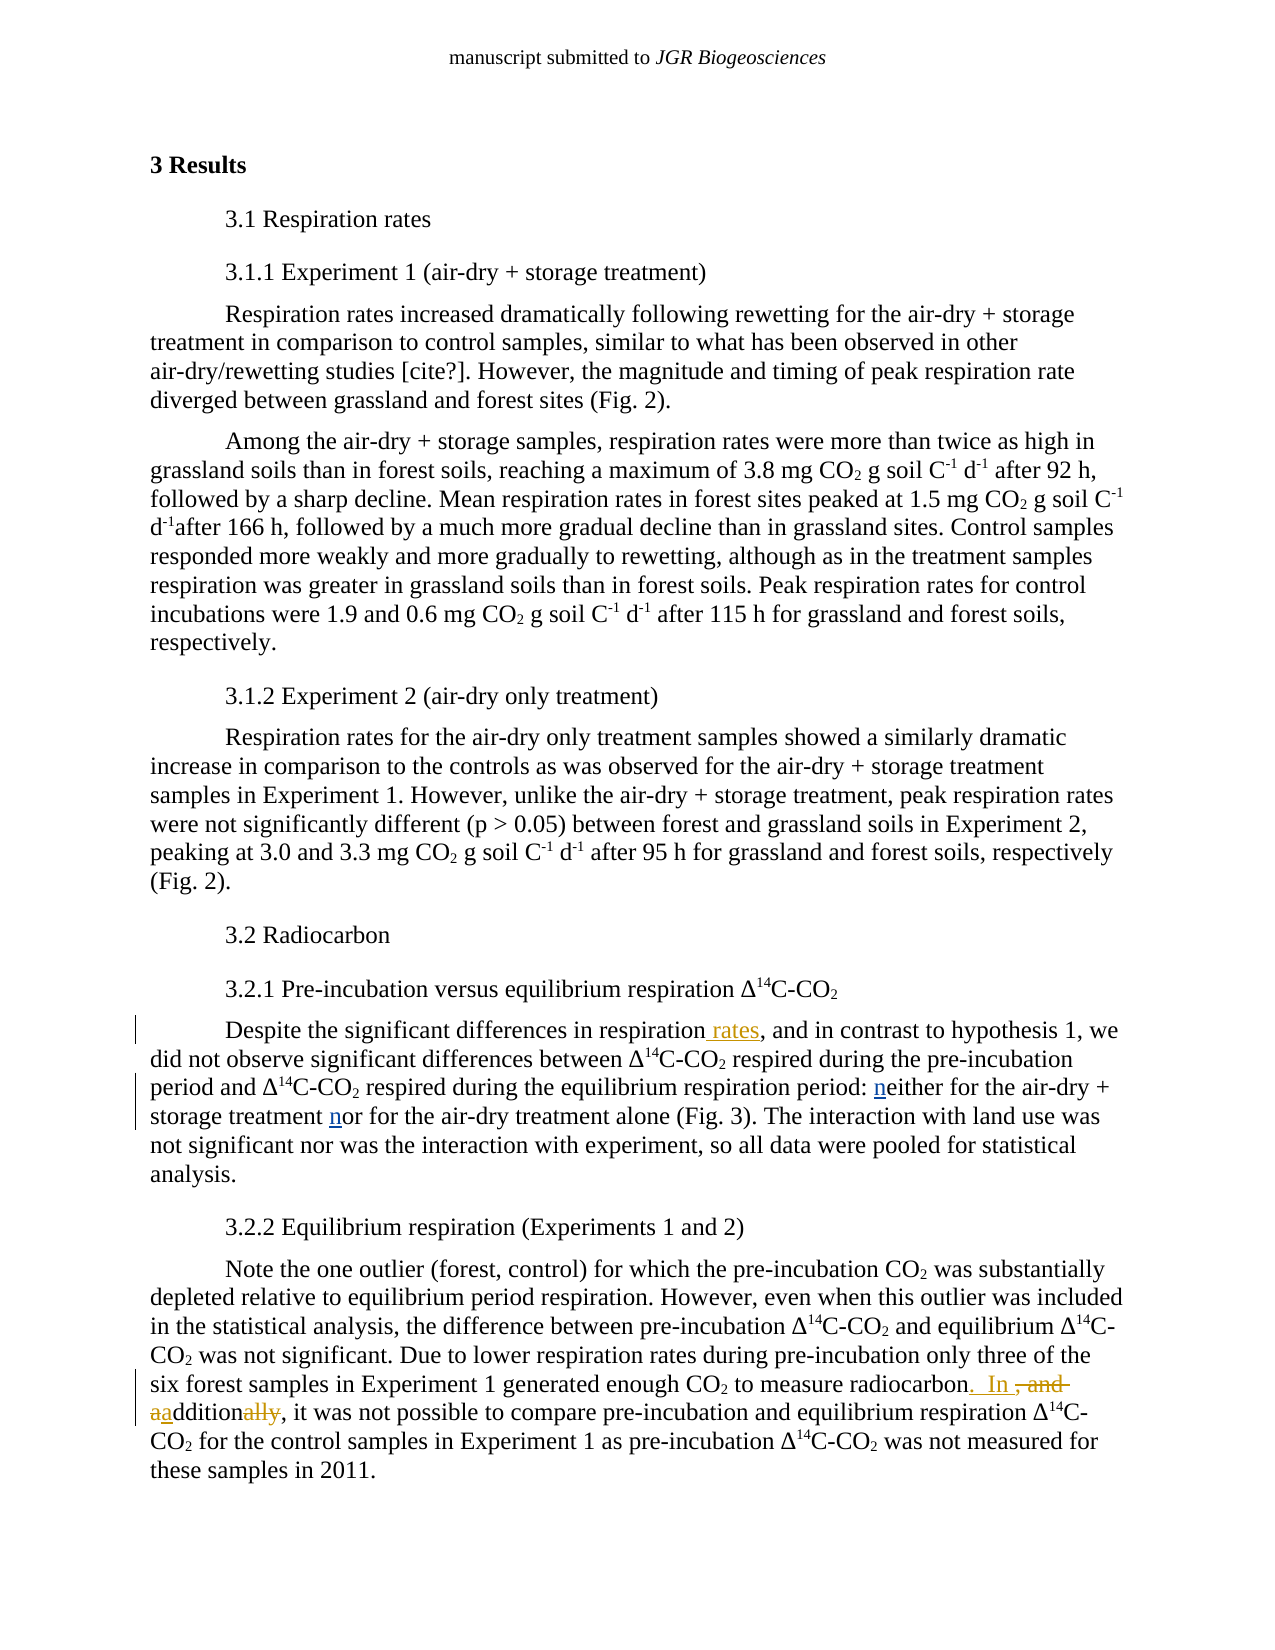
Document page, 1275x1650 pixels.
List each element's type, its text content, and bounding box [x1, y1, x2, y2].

subtitle 3.2 Radiocarbon [150, 920, 1125, 949]
subtitle 3.1 Respiration rates [225, 204, 1125, 232]
subtitle 3.1.2 Experiment 2 (air-dry only treatment) [150, 681, 1125, 710]
text Despite the significant differences in respiration, and in contrast to hypothesis 1, we did not observe significant differences between ∆14C-CO2 respired during the pre-incubation period and ∆14C-CO2 respired during the equilibrium respiration period: either for the air-dry + storage treatment or for the air-dry treatment alone (Fig. 3). The interaction with land use was not significant nor was the interaction with experiment, so all data were pooled for statistical analysis. [150, 1015, 1125, 1187]
subtitle 3 Results [150, 150, 1125, 179]
text Note the one outlier (forest, control) for which the pre-incubation CO2 was substantially depleted relative to equilibrium period respiration. However, even when this outlier was included in the statistical analysis, the difference between pre-incubation ∆14C-CO2 and equilibrium ∆14C-CO2 was not significant. Due to lower respiration rates during pre-incubation only three of the six forest samples in Experiment 1 generated enough CO2 to measure radiocarbonddition, it was not possible to compare pre-incubation and equilibrium respiration ∆14C-CO2 for the control samples in Experiment 1 as pre-incubation ∆14C-CO2 was not measured for these samples in 2011. [150, 1254, 1125, 1484]
text Respiration rates for the air-dry only treatment samples showed a similarly dramatic increase in comparison to the controls as was observed for the air-dry + storage treatment samples in Experiment 1. However, unlike the air-dry + storage treatment, peak respiration rates were not significantly different (p > 0.05) between forest and grassland soils in Experiment 2, peaking at 3.0 and 3.3 mg CO2 g soil C-1 d-1 after 95 h for grassland and forest soils, respectively (Fig. 2). [150, 722, 1125, 895]
subtitle 3.1.1 Experiment 1 (air-dry + storage treatment) [225, 257, 1125, 286]
text Respiration rates increased dramatically following rewetting for the air-dry + storage treatment in comparison to control samples, similar to what has been observed in other air-dry/rewetting studies [cite?]. However, the magnitude and timing of peak respiration rate diverged between grassland and forest sites (Fig. 2). [150, 299, 1125, 414]
subtitle 3.2.2 Equilibrium respiration (Experiments 1 and 2) [225, 1212, 1125, 1241]
subtitle 3.2.1 Pre-incubation versus equilibrium respiration ∆14C-CO2 [150, 974, 1125, 1002]
text Among the air-dry + storage samples, respiration rates were more than twice as high in grassland soils than in forest soils, reaching a maximum of 3.8 mg CO2 g soil C-1 d-1 after 92 h, followed by a sharp decline. Mean respiration rates in forest sites peaked at 1.5 mg CO2 g soil C-1 d-1after 166 h, followed by a much more gradual decline than in grassland sites. Control samples responded more weakly and more gradually to rewetting, although as in the treatment samples respiration was greater in grassland soils than in forest soils. Peak respiration rates for control incubations were 1.9 and 0.6 mg CO2 g soil C-1 d-1 after 115 h for grassland and forest soils, respectively. [150, 426, 1125, 656]
